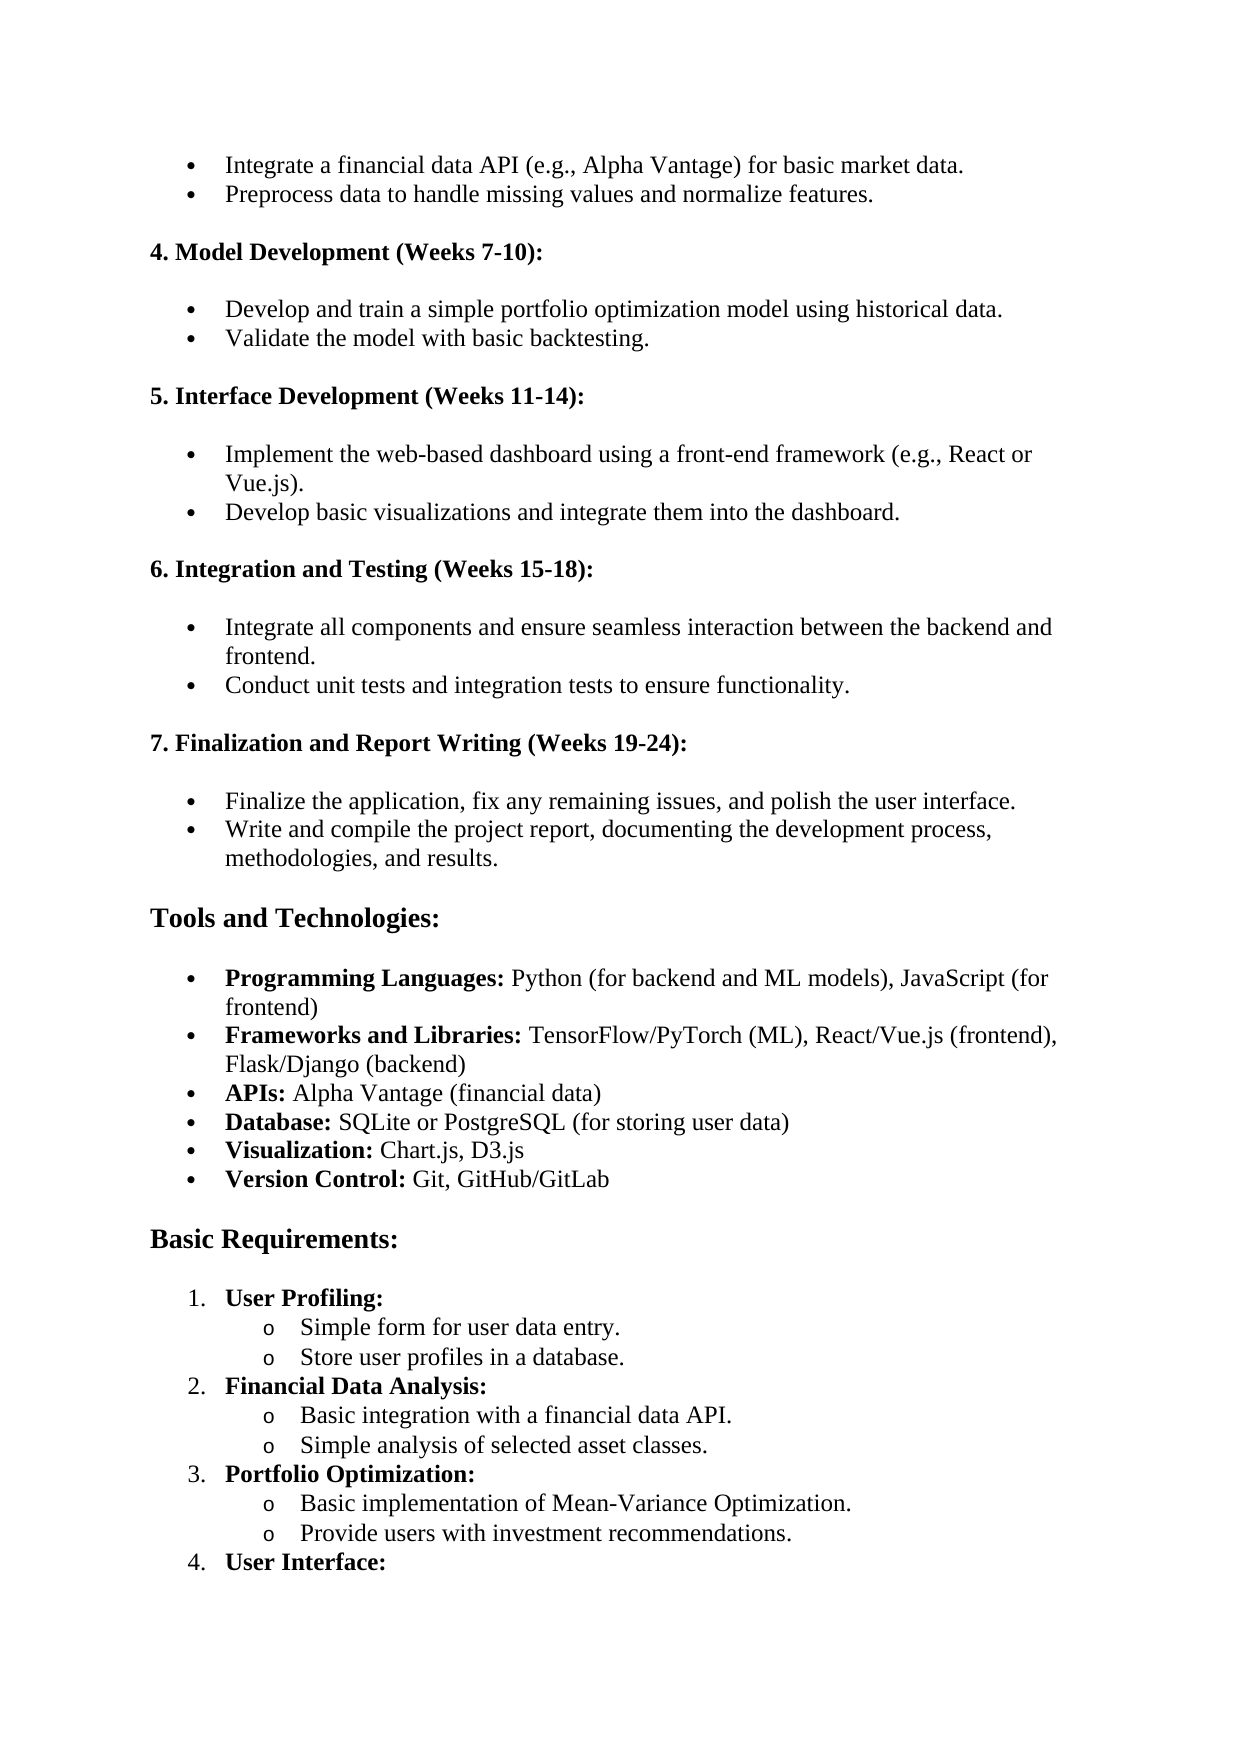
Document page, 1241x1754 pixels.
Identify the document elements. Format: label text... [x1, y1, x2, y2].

list Integrate all components and ensure seamless interaction between the backend and frontend. [187, 612, 1090, 670]
list APIs: Alpha Vantage (financial data) [187, 1078, 1090, 1107]
list Implement the web-based dashboard using a front-end framework (e.g., React or Vue.js). [187, 439, 1090, 497]
list Simple form for user data entry. [262, 1312, 1090, 1342]
list Portfolio Optimization: [187, 1459, 1090, 1488]
list Frameworks and Libraries: TensorFlow/PyTorch (ML), React/Vue.js (frontend), Flask/Django (backend) [187, 1020, 1090, 1078]
list Finalize the application, fix any remaining issues, and polish the user interface. [187, 786, 1090, 814]
text 6. Integration and Testing (Weeks 15-18): [150, 554, 1090, 583]
text 7. Finalization and Report Writing (Weeks 19-24): [150, 728, 1090, 757]
list Database: SQLite or PostgreSQL (for storing user data) [187, 1107, 1090, 1135]
list Basic implementation of Mean-Variance Optimization. [262, 1488, 1090, 1518]
text 5. Interface Development (Weeks 11-14): [150, 381, 1090, 410]
list Programming Languages: Python (for backend and ML models), JavaScript (for frontend) [187, 963, 1090, 1020]
list Integrate a financial data API (e.g., Alpha Vantage) for basic market data. [187, 150, 1090, 179]
list Version Control: Git, GitHub/GitLab [187, 1164, 1090, 1193]
list Visualization: Chart.js, D3.js [187, 1135, 1090, 1164]
list User Profiling: [187, 1283, 1090, 1312]
list Preprocess data to handle missing values and normalize features. [187, 179, 1090, 207]
list Simple analysis of selected asset classes. [262, 1430, 1090, 1459]
list Basic integration with a financial data API. [262, 1400, 1090, 1430]
list Conduct unit tests and integration tests to ensure functionality. [187, 670, 1090, 699]
list Financial Data Analysis: [187, 1371, 1090, 1400]
text Tools and Technologies: [150, 901, 1090, 934]
list User Interface: [187, 1547, 1090, 1576]
list Write and compile the project report, documenting the development process, methodologies, and results. [187, 814, 1090, 872]
list Validate the model with basic backtesting. [187, 323, 1090, 352]
text 4. Model Development (Weeks 7-10): [150, 237, 1090, 265]
list Provide users with investment recommendations. [262, 1518, 1090, 1547]
text Basic Requirements: [150, 1222, 1090, 1254]
list Develop basic visualizations and integrate them into the dashboard. [187, 497, 1090, 525]
list Store user profiles in a database. [262, 1342, 1090, 1371]
list Develop and train a simple portfolio optimization model using historical data. [187, 294, 1090, 323]
